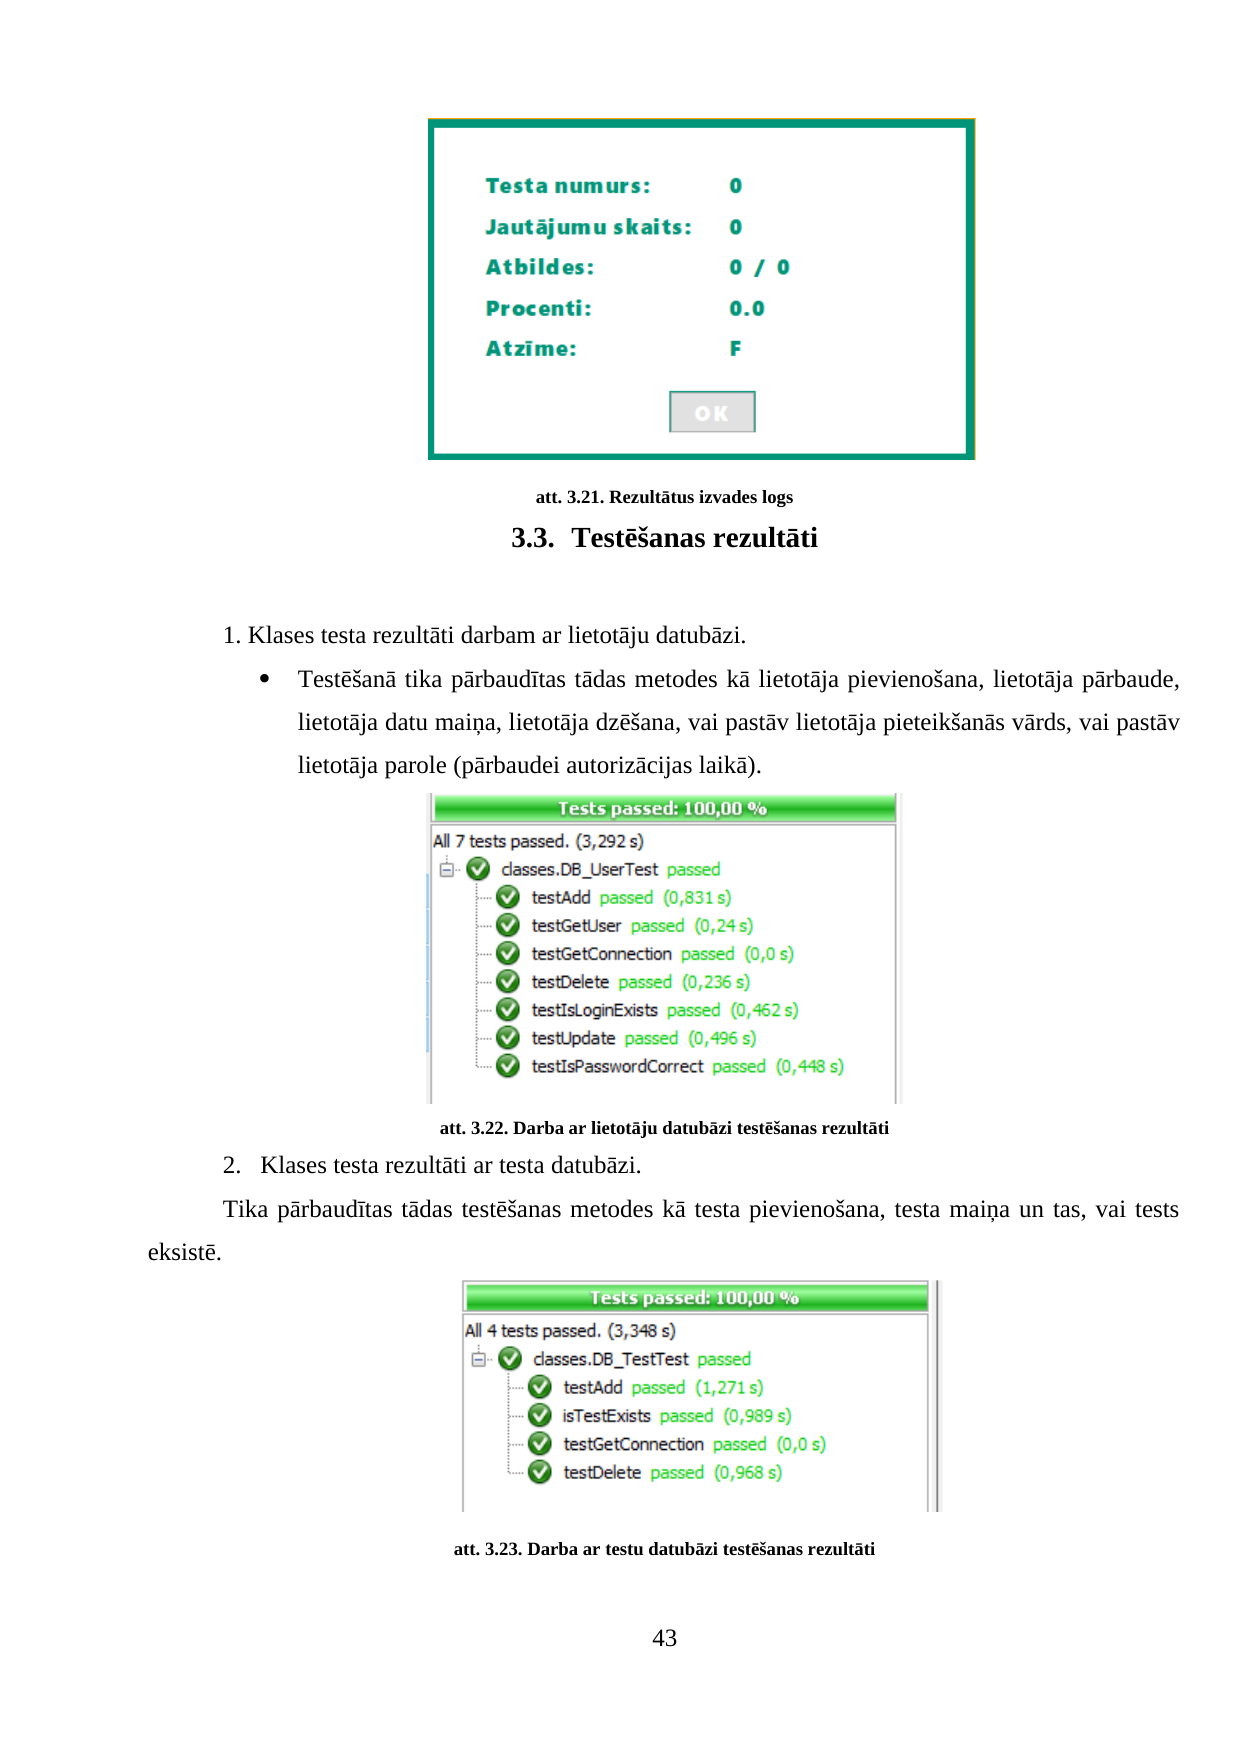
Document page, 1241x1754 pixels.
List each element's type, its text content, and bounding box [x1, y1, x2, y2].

picture [426, 793, 903, 1104]
list Testēšanā tika pārbaudītas tādas metodes kā lietotāja pievienošana, lietotāja pārbaude, lietotāja datu maiņa, lietotāja dzēšana, vai pastāv lietotāja pieteikšanās vārds, vai pastāv lietotāja parole (pārbaudei autorizācijas laikā). [260, 664, 1181, 779]
subtitle Testēšanas rezultāti [148, 520, 1181, 554]
picture [428, 118, 976, 460]
picture [461, 1280, 943, 1512]
list Klases testa rezultāti ar testa datubāzi. [223, 1151, 1181, 1179]
text Tika pārbaudītas tādas testēšanas metodes kā testa pievienošana, testa maiņa un tas, vai tests eksistē. [148, 1194, 1181, 1266]
text 1. Klases testa rezultāti darbam ar lietotāju datubāzi. [148, 621, 1181, 649]
